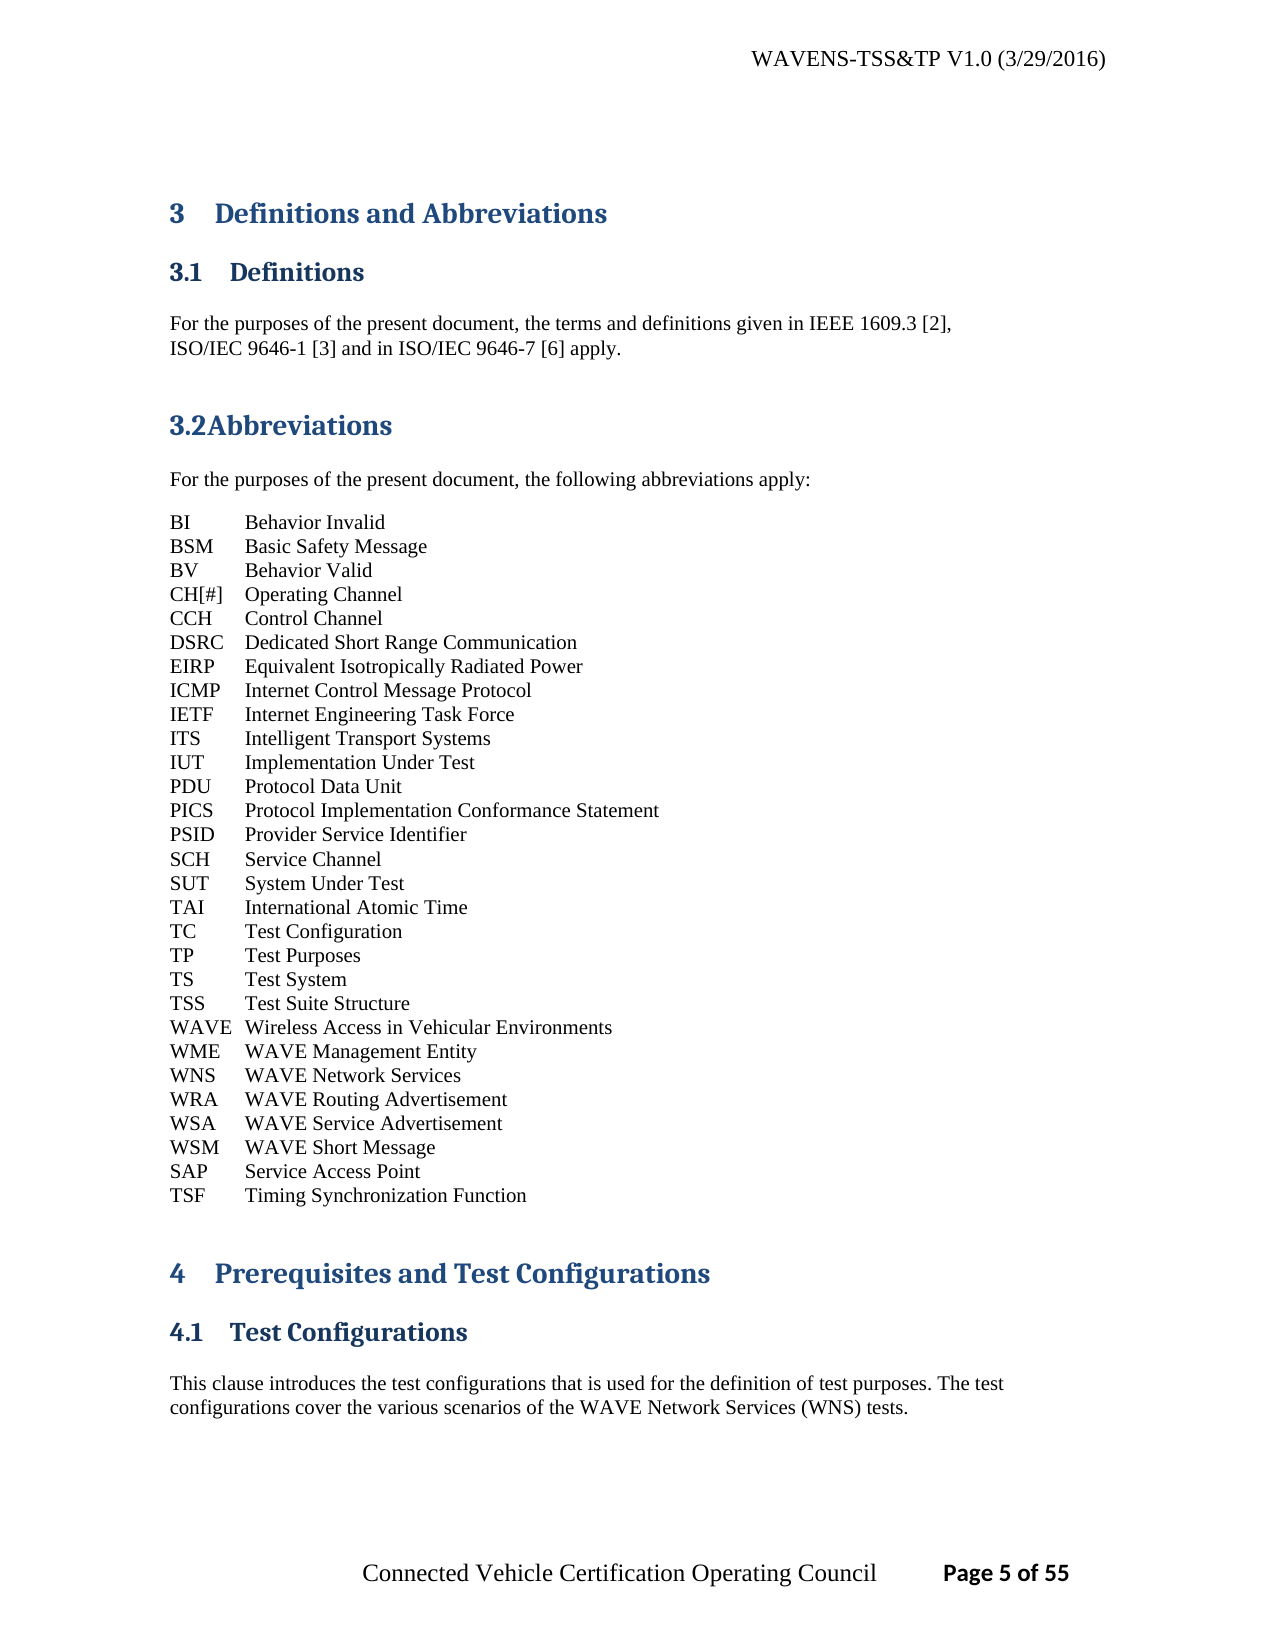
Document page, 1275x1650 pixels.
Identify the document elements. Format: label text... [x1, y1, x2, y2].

text PDU Protocol Data Unit [169, 774, 1106, 798]
text EIRP Equivalent Isotropically Radiated Power [169, 654, 1106, 678]
text TS Test System [169, 967, 1106, 991]
text BSM Basic Safety Message [169, 534, 1106, 558]
text DSRC Dedicated Short Range Communication [169, 630, 1106, 654]
subtitle Test Configurations [169, 1317, 1106, 1348]
text IUT Implementation Under Test [169, 750, 1106, 774]
text BV Behavior Valid [169, 558, 1106, 582]
text SUT System Under Test [169, 871, 1106, 894]
text SAP Service Access Point [169, 1159, 1106, 1183]
text PSID Provider Service Identifier [169, 822, 1106, 846]
text TP Test Purposes [169, 943, 1106, 967]
text TSF Timing Synchronization Function [169, 1183, 1106, 1207]
subtitle Prerequisites and Test Configurations [169, 1257, 1106, 1291]
subtitle Definitions and Abbreviations [169, 197, 1106, 231]
subtitle 3.2 Abbreviations [169, 409, 1106, 443]
text ICMP Internet Control Message Protocol [169, 678, 1106, 702]
text WNS WAVE Network Services [169, 1063, 1106, 1087]
text For the purposes of the present document, the terms and definitions given in IEEE 1609.3 [2], ISO/IEC 9646-1 [3] and in ISO/IEC 9646-7 [6] apply. [169, 311, 1106, 359]
text WSM WAVE Short Message [169, 1135, 1106, 1159]
text IETF Internet Engineering Task Force [169, 702, 1106, 726]
text SCH Service Channel [169, 846, 1106, 871]
text WRA WAVE Routing Advertisement [169, 1087, 1106, 1111]
text For the purposes of the present document, the following abbreviations apply: [169, 467, 1106, 491]
text WME WAVE Management Entity [169, 1039, 1106, 1063]
text ITS Intelligent Transport Systems [169, 726, 1106, 750]
text CCH Control Channel [169, 606, 1106, 630]
text WAVE Wireless Access in Vehicular Environments [169, 1015, 1106, 1039]
text TAI International Atomic Time [169, 894, 1106, 919]
text This clause introduces the test configurations that is used for the definition of test purposes. The test configurations cover the various scenarios of the WAVE Network Services (WNS) tests. [169, 1371, 1106, 1419]
text WSA WAVE Service Advertisement [169, 1111, 1106, 1135]
text CH[#] Operating Channel [169, 582, 1106, 606]
text TC Test Configuration [169, 919, 1106, 943]
subtitle Definitions [169, 257, 1106, 288]
text BI Behavior Invalid [169, 509, 1106, 534]
text TSS Test Suite Structure [169, 991, 1106, 1015]
text PICS Protocol Implementation Conformance Statement [169, 798, 1106, 822]
